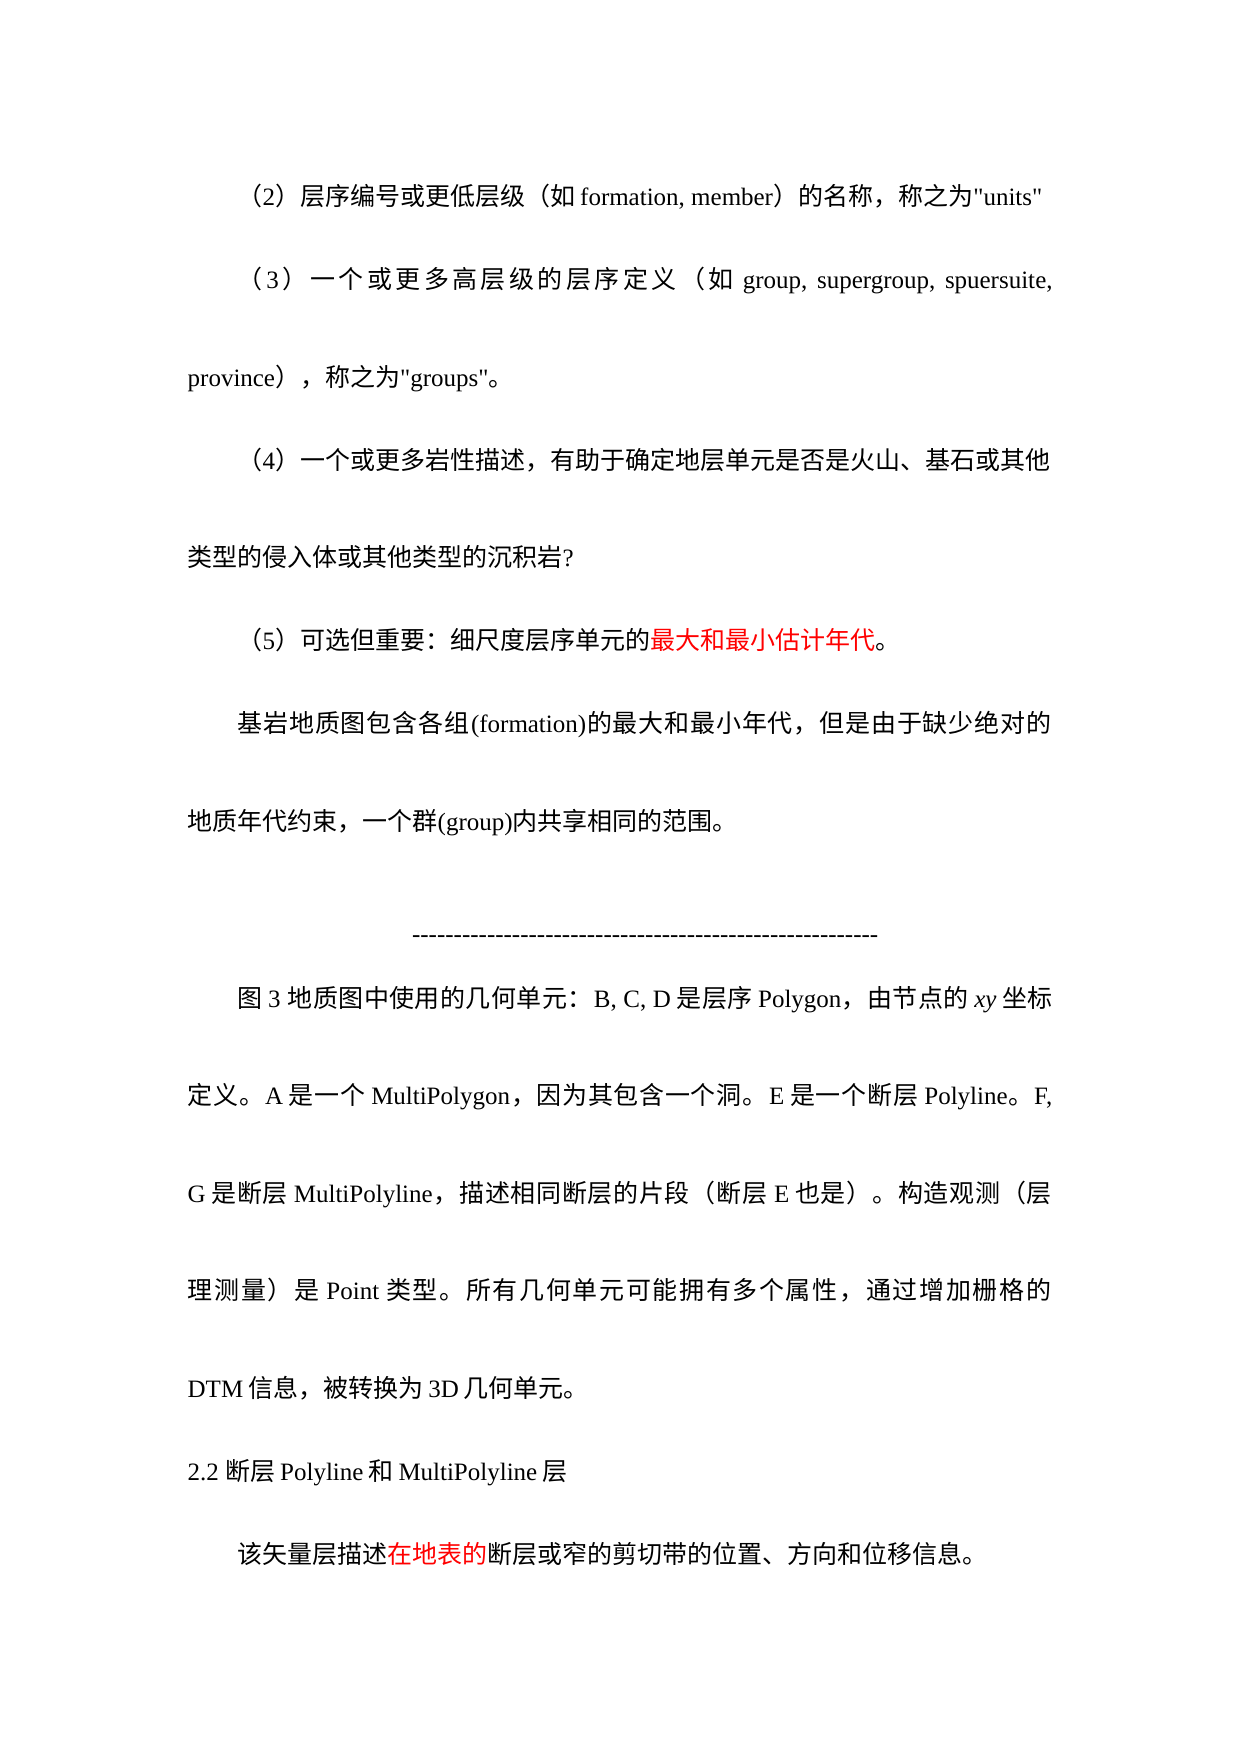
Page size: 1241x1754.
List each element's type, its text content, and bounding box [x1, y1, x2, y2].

text 2.2 断层Polyline和MultiPolyline层 [187, 1437, 1053, 1502]
text 该矢量层描述在地表的断层或窄的剪切带的位置、方向和位移信息。 [187, 1520, 1053, 1585]
text 图3 地质图中使用的几何单元：B, C, D是层序Polygon，由节点的xy坐标定义。A是一个MultiPolygon，因为其包含一个洞。E是一个断层Polyline。F, G是断层MultiPolyline，描述相同断层的片段（断层E也是）。构造观测（层理测量）是Point类型。所有几何单元可能拥有多个属性，通过增加栅格的DTM信息，被转换为3D几何单元。 [187, 964, 1053, 1419]
text （5）可选但重要：细尺度层序单元的最大和最小估计年代。 [187, 606, 1053, 671]
text （3）一个或更多高层级的层序定义（如group, supergroup, spuersuite, province），称之为"groups"。 [187, 245, 1053, 408]
text （4）一个或更多岩性描述，有助于确定地层单元是否是火山、基石或其他类型的侵入体或其他类型的沉积岩? [187, 426, 1053, 588]
text 基岩地质图包含各组(formation)的最大和最小年代，但是由于缺少绝对的地质年代约束，一个群(group)内共享相同的范围。 [187, 689, 1053, 852]
text （2）层序编号或更低层级（如formation, member）的名称，称之为"units" [187, 162, 1053, 227]
text -------------------------------------------------------- [187, 917, 1053, 949]
